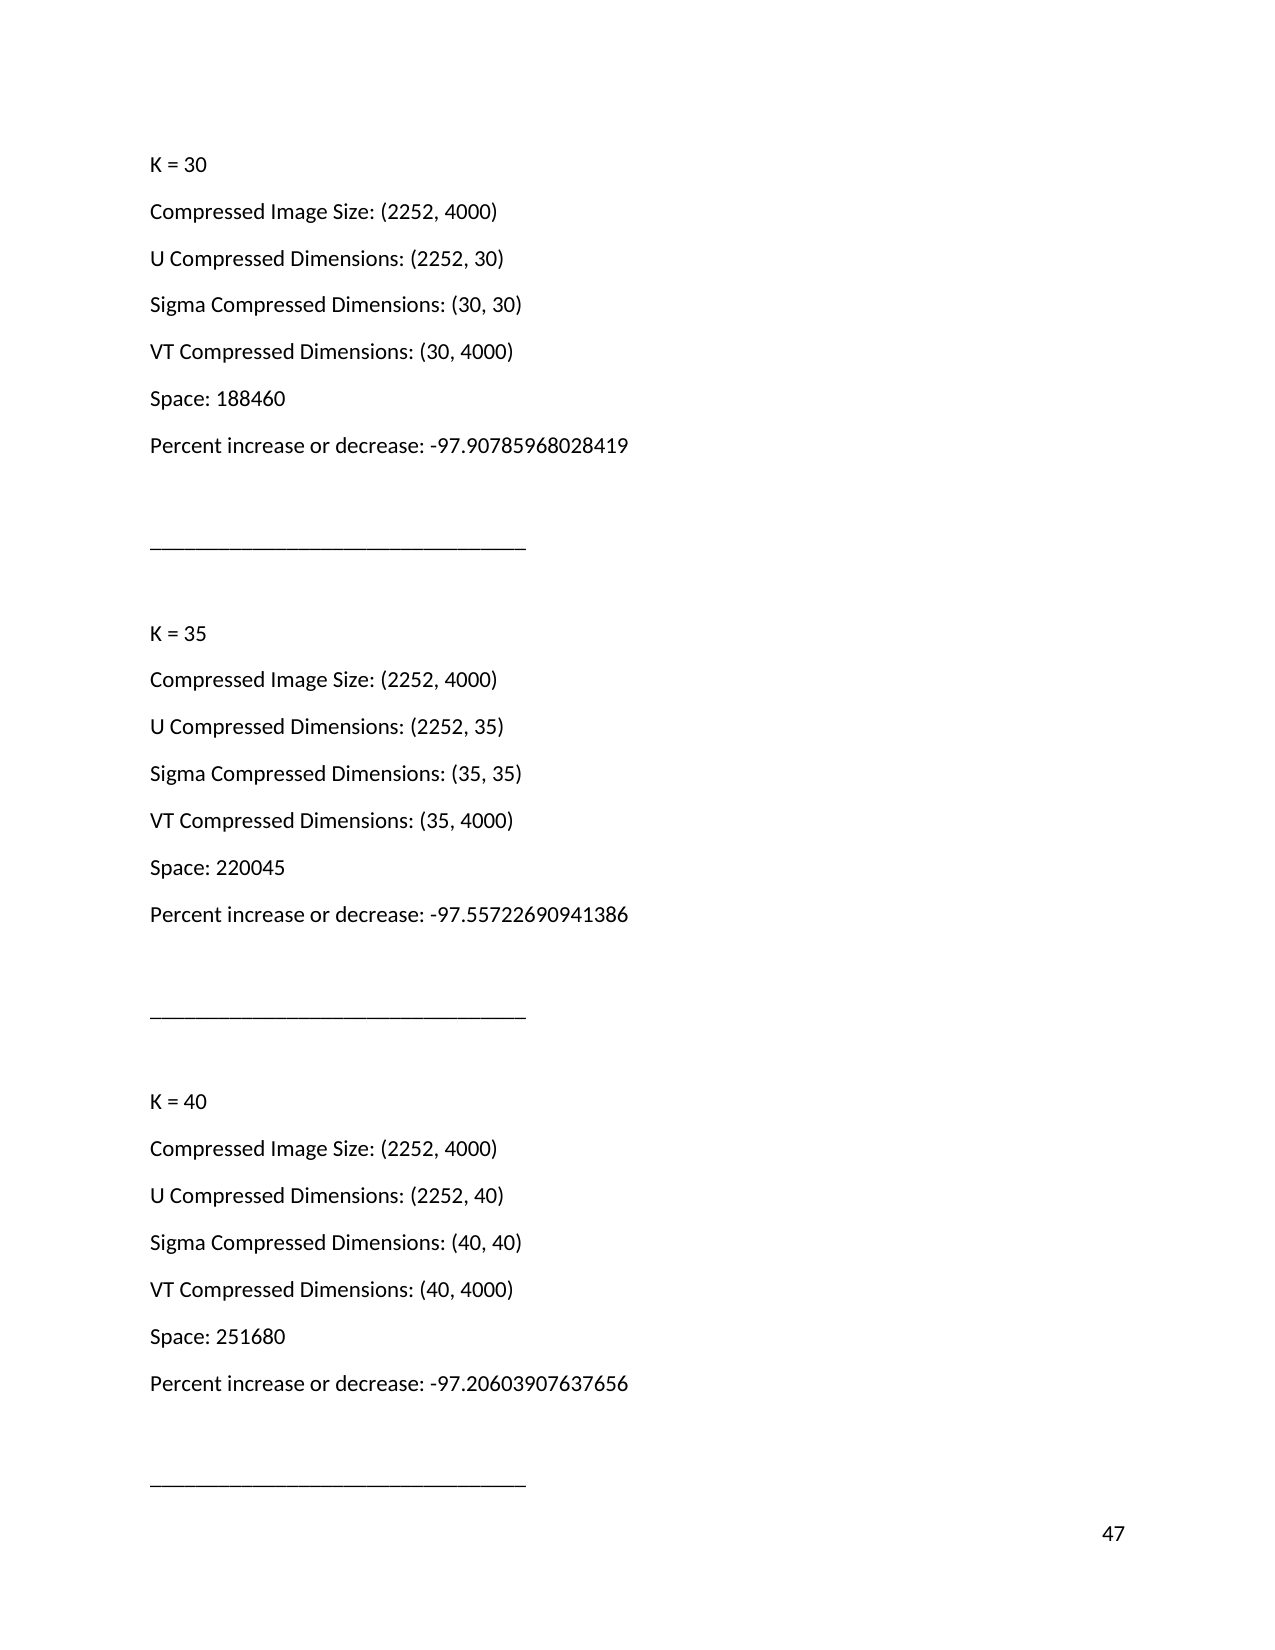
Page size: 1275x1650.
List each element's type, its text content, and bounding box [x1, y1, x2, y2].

text Compressed Image Size: (2252, 4000) [150, 197, 1125, 225]
text U Compressed Dimensions: (2252, 40) [150, 1181, 1125, 1209]
text Percent increase or decrease: -97.20603907637656 [150, 1369, 1125, 1397]
text Compressed Image Size: (2252, 4000) [150, 666, 1125, 694]
text Space: 251680 [150, 1322, 1125, 1350]
text _________________________________ [150, 994, 1125, 1022]
text K = 40 [150, 1087, 1125, 1116]
text VT Compressed Dimensions: (30, 4000) [150, 337, 1125, 366]
text U Compressed Dimensions: (2252, 30) [150, 244, 1125, 272]
text Percent increase or decrease: -97.55722690941386 [150, 900, 1125, 928]
text VT Compressed Dimensions: (40, 4000) [150, 1275, 1125, 1303]
text K = 30 [150, 150, 1125, 178]
text Percent increase or decrease: -97.90785968028419 [150, 431, 1125, 459]
text Sigma Compressed Dimensions: (35, 35) [150, 759, 1125, 787]
text VT Compressed Dimensions: (35, 4000) [150, 806, 1125, 834]
text Space: 188460 [150, 384, 1125, 412]
text U Compressed Dimensions: (2252, 35) [150, 712, 1125, 741]
text Sigma Compressed Dimensions: (40, 40) [150, 1228, 1125, 1256]
text _________________________________ [150, 525, 1125, 553]
text K = 35 [150, 619, 1125, 647]
text Space: 220045 [150, 853, 1125, 881]
text _________________________________ [150, 1462, 1125, 1491]
text Sigma Compressed Dimensions: (30, 30) [150, 291, 1125, 319]
text Compressed Image Size: (2252, 4000) [150, 1134, 1125, 1162]
